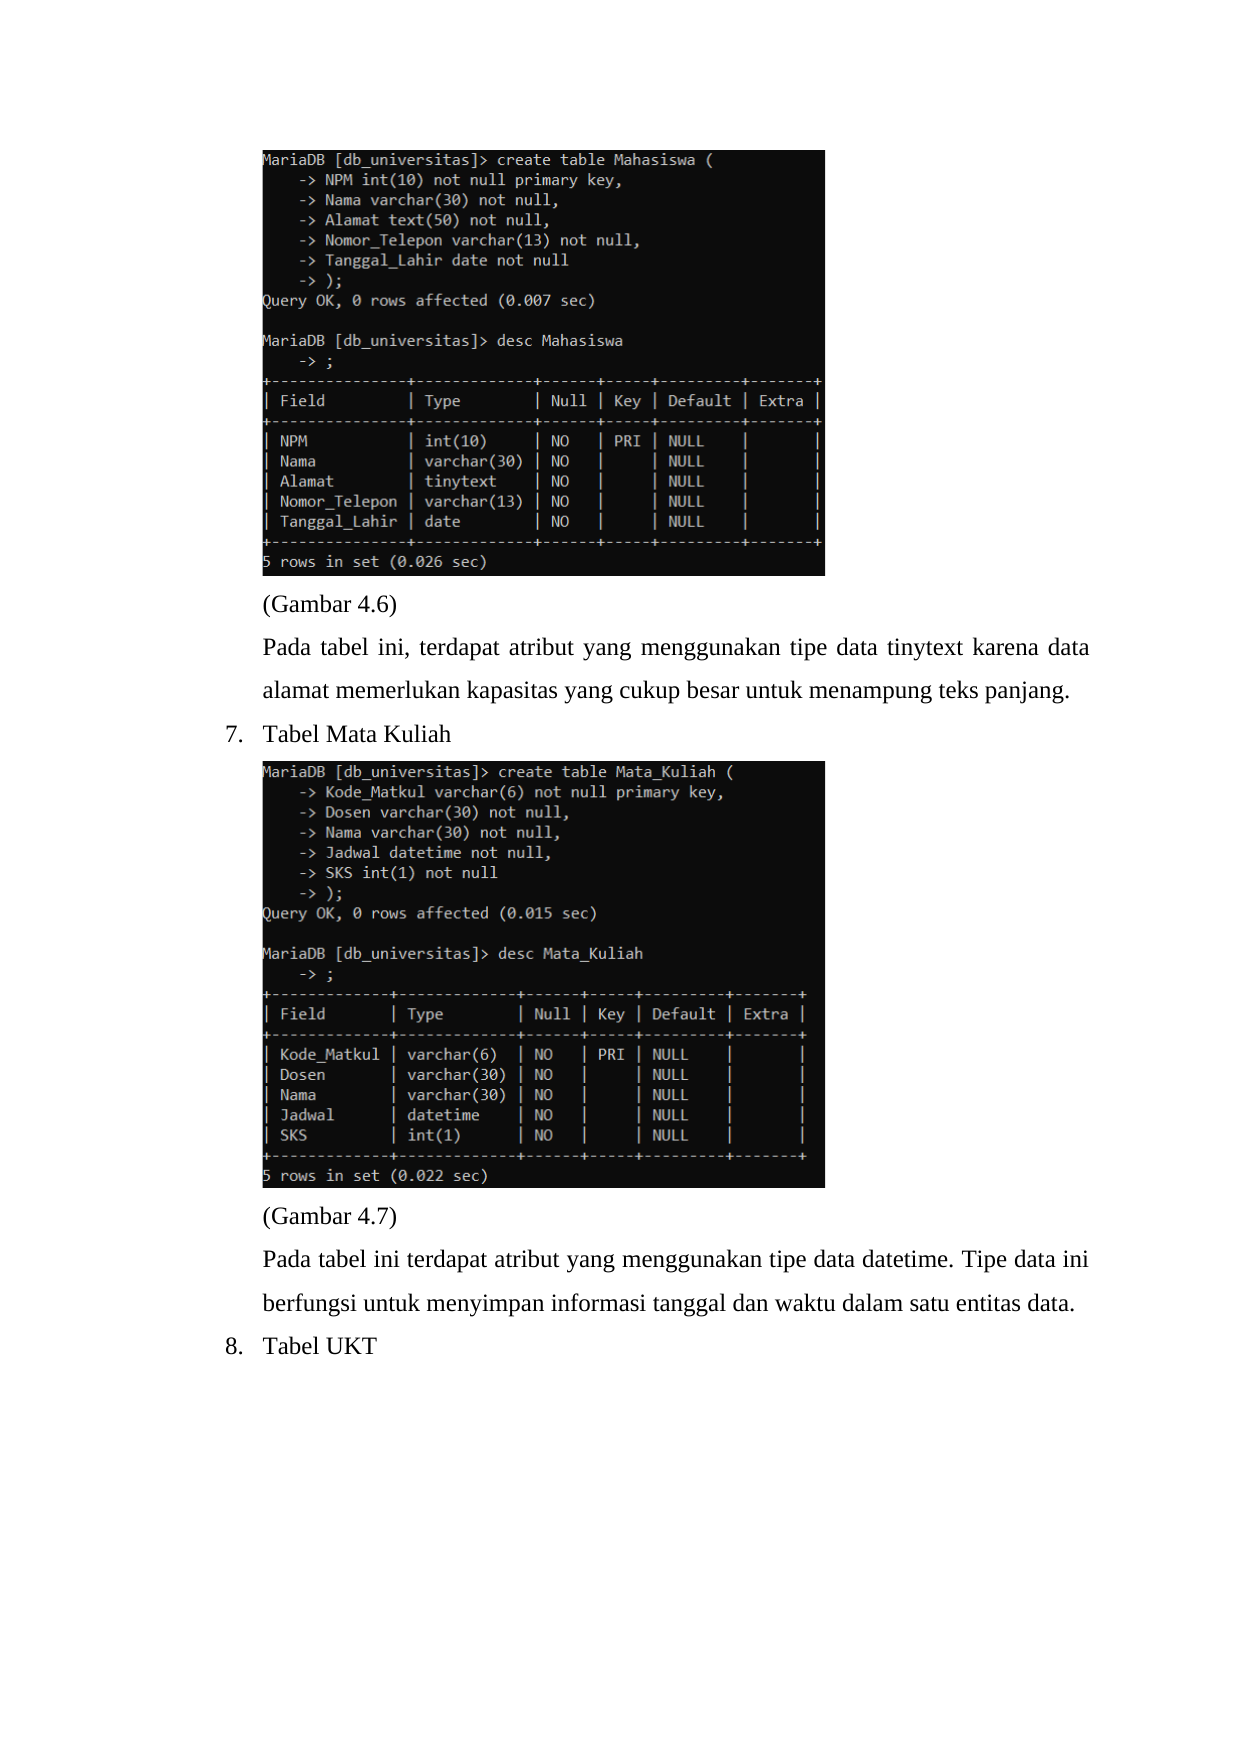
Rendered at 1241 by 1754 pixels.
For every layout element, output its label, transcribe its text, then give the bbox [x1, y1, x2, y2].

list Tabel Mata Kuliah [225, 719, 1090, 747]
list Pada tabel ini terdapat atribut yang menggunakan tipe data datetime. Tipe data ini berfungsi untuk menyimpan informasi tanggal dan waktu dalam satu entitas data. [262, 1244, 1090, 1316]
picture [262, 150, 826, 576]
list (Gambar 4.7) [262, 1201, 1090, 1230]
list (Gambar 4.6) [262, 589, 1090, 618]
picture [262, 761, 826, 1188]
list Pada tabel ini, terdapat atribut yang menggunakan tipe data tinytext karena data alamat memerlukan kapasitas yang cukup besar untuk menampung teks panjang. [262, 632, 1090, 704]
list Tabel UKT [225, 1331, 1090, 1359]
